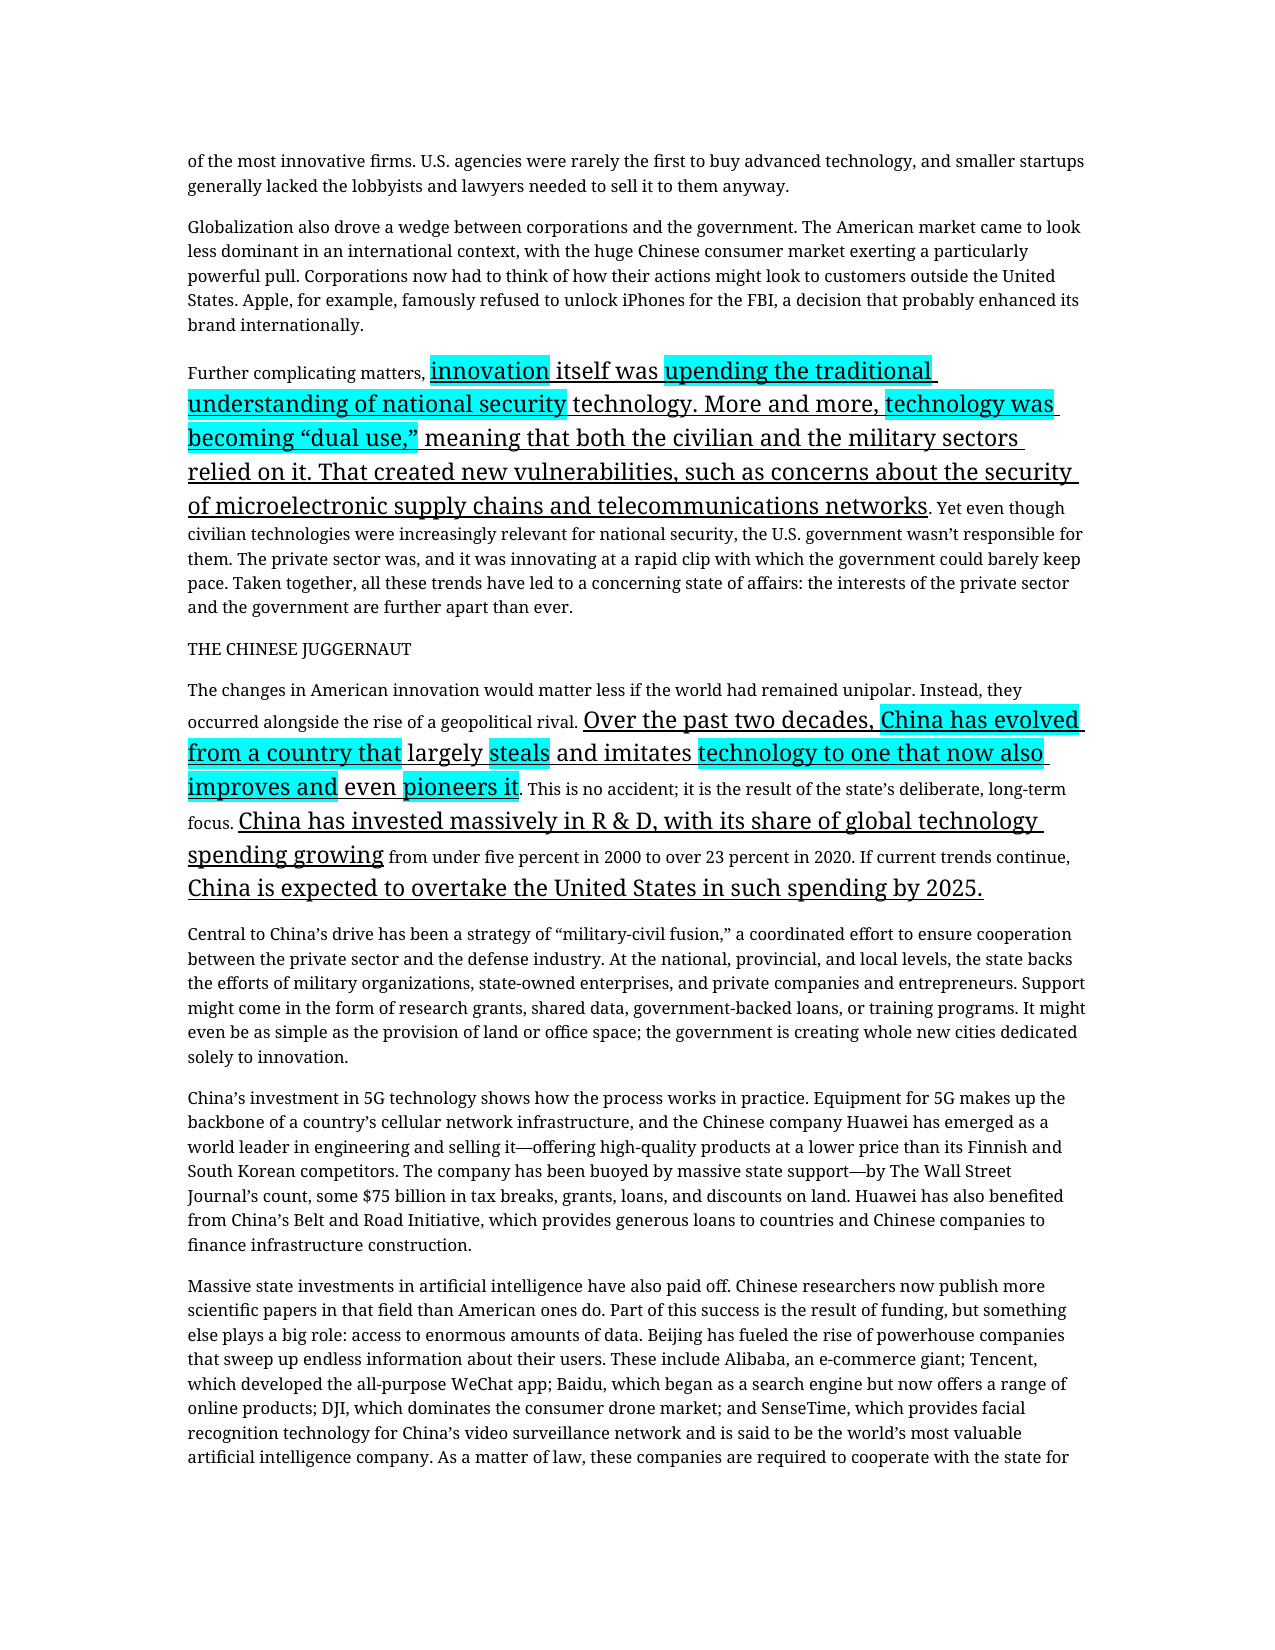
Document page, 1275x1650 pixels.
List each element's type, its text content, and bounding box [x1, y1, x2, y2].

text The changes in American innovation would matter less if the world had remained unipolar. Instead, they occurred alongside the rise of a geopolitical rival. Over the past two decades, China has evolved from a country that largely steals and imitates technology to one that now also improves and even pioneers it. This is no accident; it is the result of the state’s deliberate, long-term focus. China has invested massively in R & D, with its share of global technology spending growing from under five percent in 2000 to over 23 percent in 2020. If current trends continue, China is expected to overtake the United States in such spending by 2025. [187, 678, 1087, 904]
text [187, 150, 1087, 197]
text THE CHINESE JUGGERNAUT [187, 637, 1087, 660]
text Further complicating matters, innovation itself was upending the traditional understanding of national security technology. More and more, technology was becoming “dual use,” meaning that both the civilian and the military sectors relied on it. That created new vulnerabilities, such as concerns about the security of microelectronic supply chains and telecommunications networks. Yet even though civilian technologies were increasingly relevant for national security, the U.S. government wasn’t responsible for them. The private sector was, and it was innovating at a rapid clip with which the government could barely keep pace. Taken together, all these trends have led to a concerning state of affairs: the interests of the private sector and the government are further apart than ever. [187, 355, 1087, 619]
text Central to China’s drive has been a strategy of “military-civil fusion,” a coordinated effort to ensure cooperation between the private sector and the defense industry. At the national, provincial, and local levels, the state backs the efforts of military organizations, state-owned enterprises, and private companies and entrepreneurs. Support might come in the form of research grants, shared data, government-backed loans, or training programs. It might even be as simple as the provision of land or office space; the government is creating whole new cities dedicated solely to innovation. [187, 923, 1087, 1068]
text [187, 1274, 1087, 1468]
text Globalization also drove a wedge between corporations and the government. The American market came to look less dominant in an international context, with the huge Chinese consumer market exerting a particularly powerful pull. Corporations now had to think of how their actions might look to customers outside the United States. Apple, for example, famously refused to unlock iPhones for the FBI, a decision that probably enhanced its brand internationally. [187, 216, 1087, 336]
text China’s investment in 5G technology shows how the process works in practice. Equipment for 5G makes up the backbone of a country’s cellular network infrastructure, and the Chinese company Huawei has emerged as a world leader in engineering and selling it—offering high-quality products at a lower price than its Finnish and South Korean competitors. The company has been buoyed by massive state support—by The Wall Street Journal’s count, some $75 billion in tax breaks, grants, loans, and discounts on land. Huawei has also benefited from China’s Belt and Road Initiative, which provides generous loans to countries and Chinese companies to finance infrastructure construction. [187, 1086, 1087, 1256]
